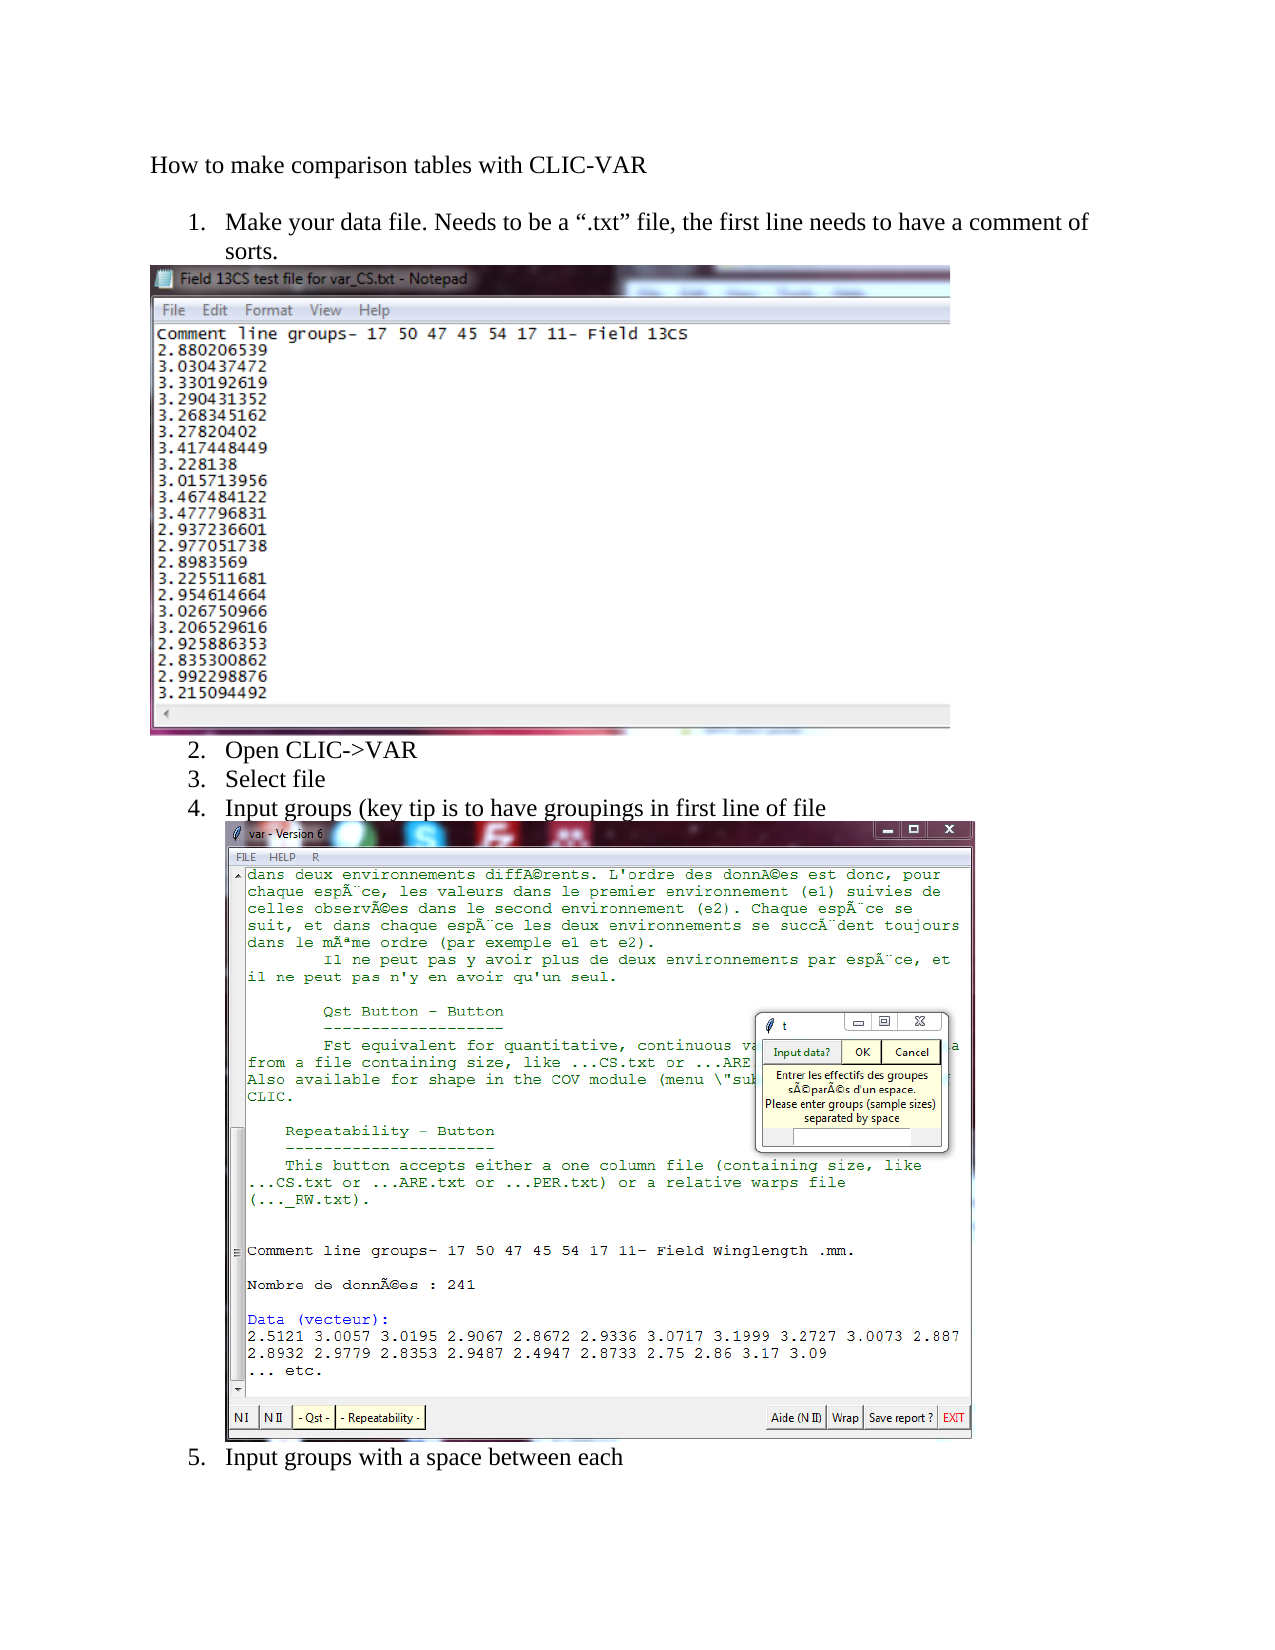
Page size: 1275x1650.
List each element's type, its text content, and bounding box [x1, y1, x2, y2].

picture [150, 265, 951, 736]
list Select file [187, 764, 1125, 793]
list Open CLIC->VAR [187, 735, 1125, 764]
picture [225, 821, 976, 1442]
list Make your data file. Needs to be a “.txt” file, the first line needs to have a comment of sorts. [187, 207, 1125, 265]
list Input groups with a space between each [187, 1442, 1125, 1470]
list Input groups (key tip is to have groupings in first line of file [187, 793, 1125, 822]
text How to make comparison tables with CLIC-VAR [150, 150, 1125, 179]
